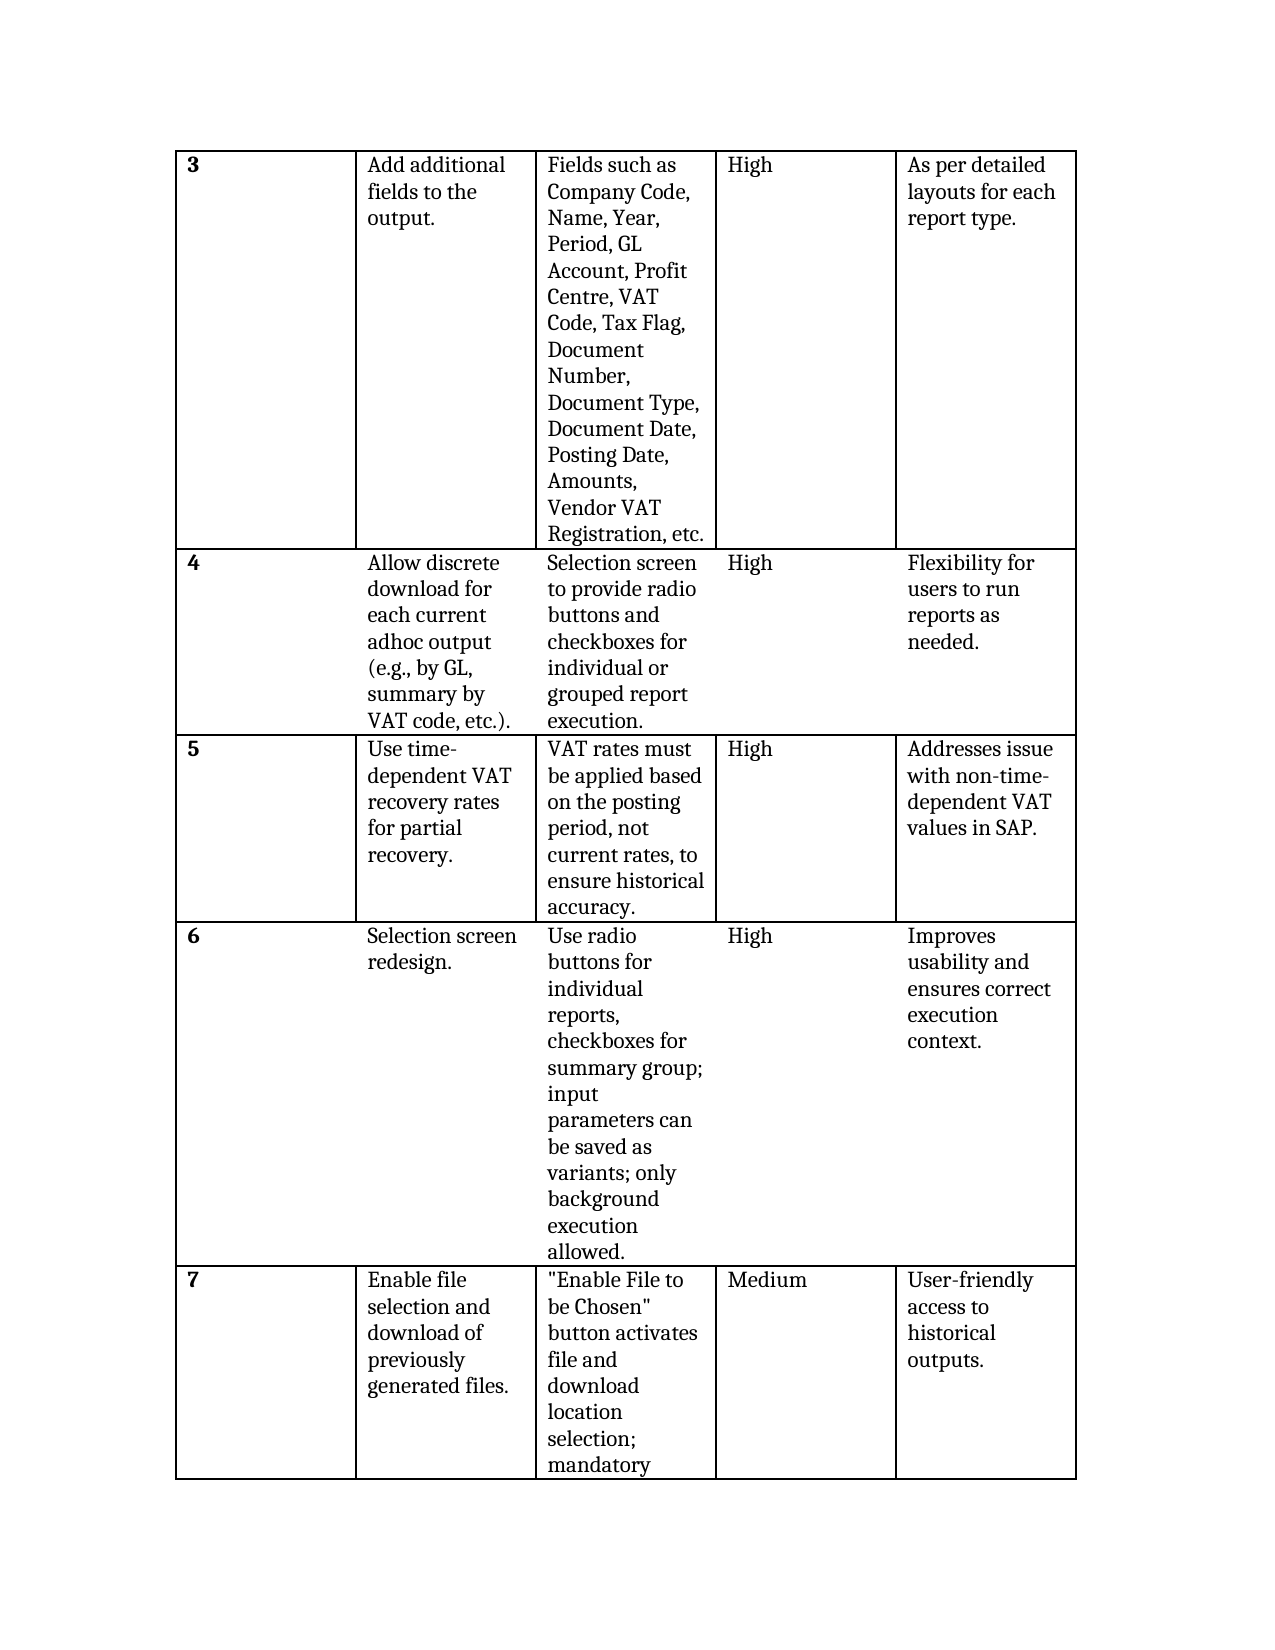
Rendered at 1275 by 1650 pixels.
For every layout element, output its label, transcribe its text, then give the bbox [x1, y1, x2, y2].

table_cell 7 [177, 1267, 355, 1478]
table_cell High [717, 736, 895, 921]
table_cell Add additional fields to the output. [357, 152, 535, 547]
table_cell 3 [177, 152, 355, 547]
table_cell High [716, 923, 896, 1265]
table_cell VAT rates must be applied based on the posting period, not current rates, to ensure historical accuracy. [537, 736, 715, 921]
table_cell Allow discrete download for each current adhoc output (e.g., by GL, summary by VAT code, etc.). [356, 550, 536, 734]
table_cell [357, 1267, 535, 1478]
table_cell Selection screen redesign. [356, 923, 536, 1265]
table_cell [897, 1267, 1075, 1478]
table_cell 5 [177, 736, 355, 921]
table_cell Use radio buttons for individual reports, checkboxes for summary group; input parameters can be saved as variants; only background execution allowed. [536, 923, 716, 1265]
table_cell As per detailed layouts for each report type. [897, 152, 1075, 547]
table_cell Fields such as Company Code, Name, Year, Period, GL Account, Profit Centre, VAT Code, Tax Flag, Document Number, Document Type, Document Date, Posting Date, Amounts, Vendor VAT Registration, etc. [537, 152, 715, 547]
table_cell Flexibility for users to run reports as needed. [896, 550, 1075, 734]
table_cell Selection screen to provide radio buttons and checkboxes for individual or grouped report execution. [536, 550, 716, 734]
table_cell 4 [177, 550, 356, 734]
table_cell Addresses issue with non-time-dependent VAT values in SAP. [897, 736, 1075, 921]
table_cell Medium [717, 1267, 895, 1478]
table_cell Use time-dependent VAT recovery rates for partial recovery. [357, 736, 535, 921]
table_cell Improves usability and ensures correct execution context. [896, 923, 1075, 1265]
table_cell 6 [177, 923, 356, 1265]
table_cell High [717, 152, 895, 547]
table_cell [537, 1267, 715, 1478]
table_cell High [716, 550, 896, 734]
